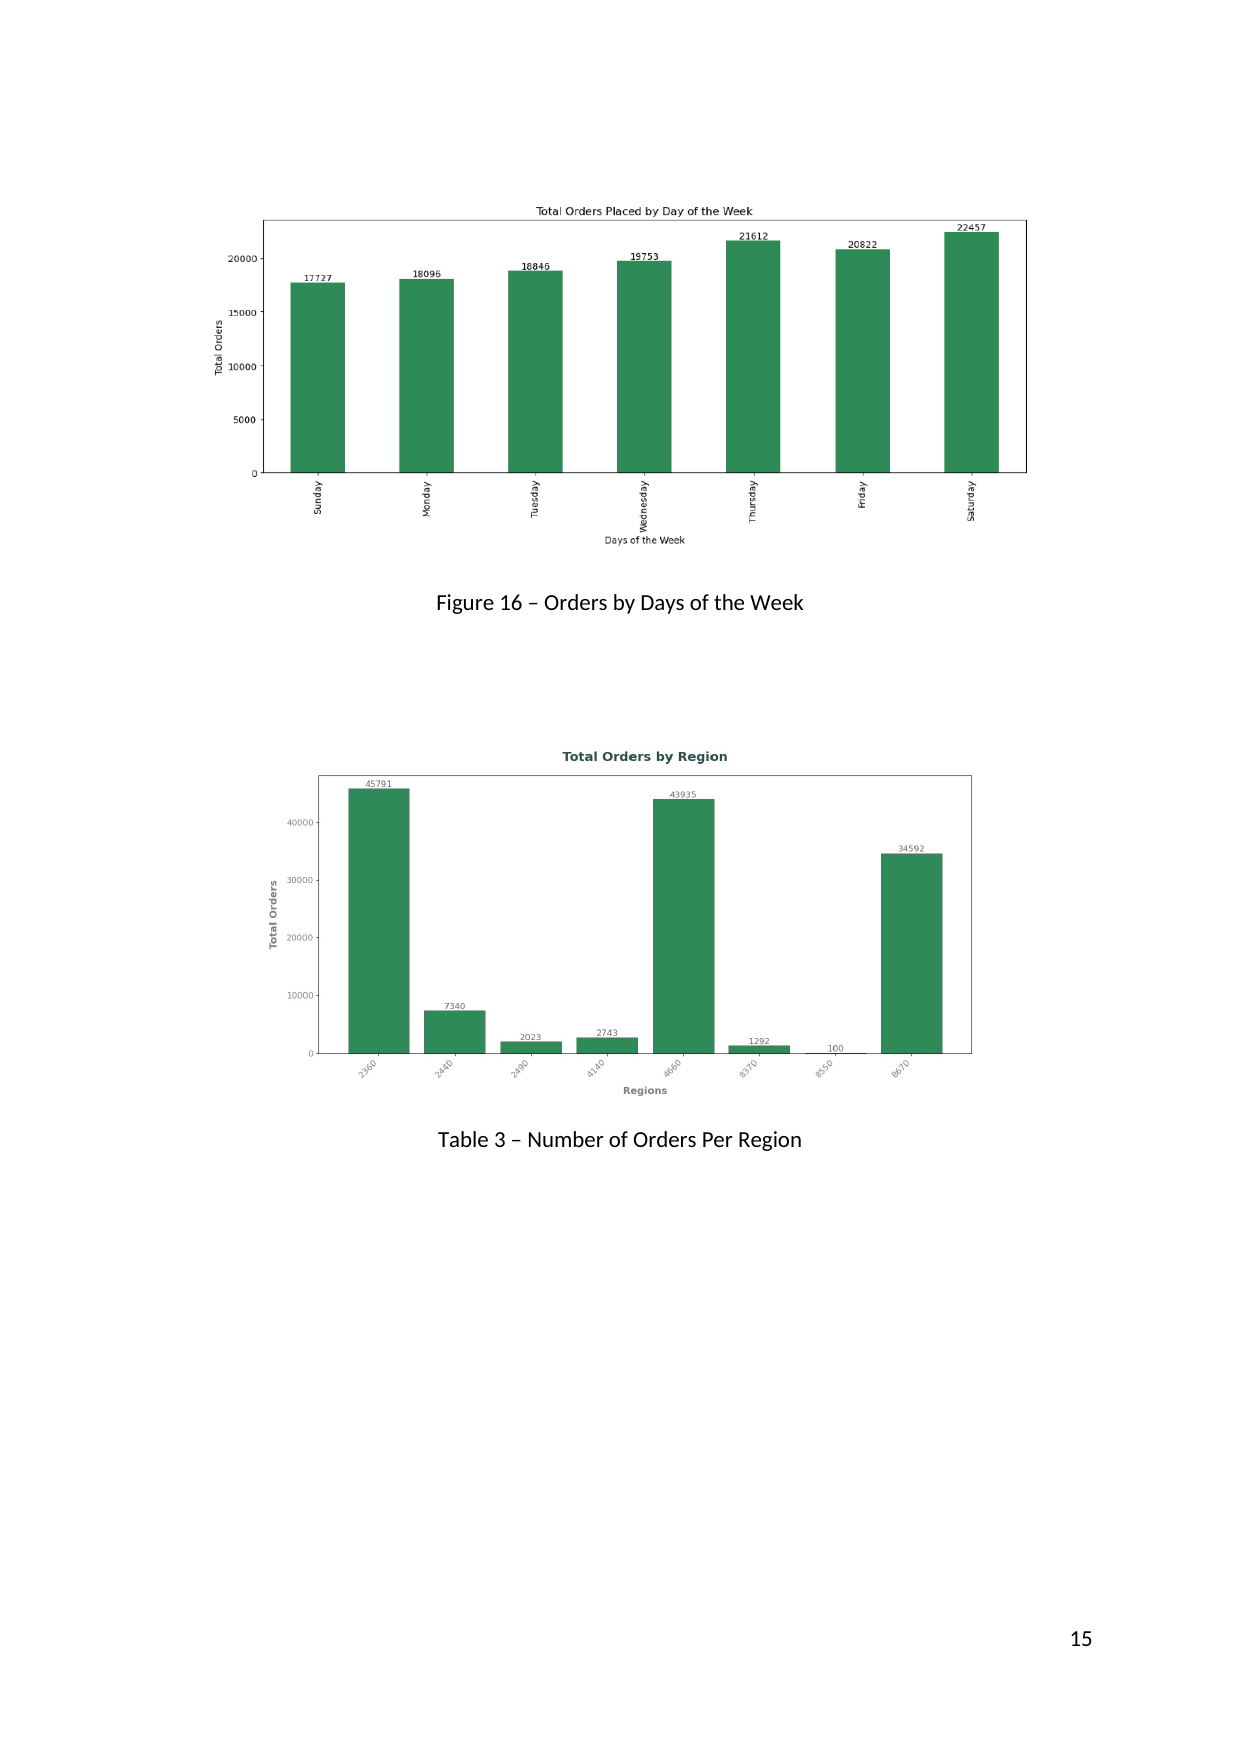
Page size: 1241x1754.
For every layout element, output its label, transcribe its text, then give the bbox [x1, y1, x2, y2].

text Figure 16 – Orders by Days of the Week [148, 588, 1092, 616]
picture [264, 746, 976, 1101]
text Table 3 – Number of Orders Per Region [148, 1126, 1092, 1153]
picture [208, 200, 1032, 551]
